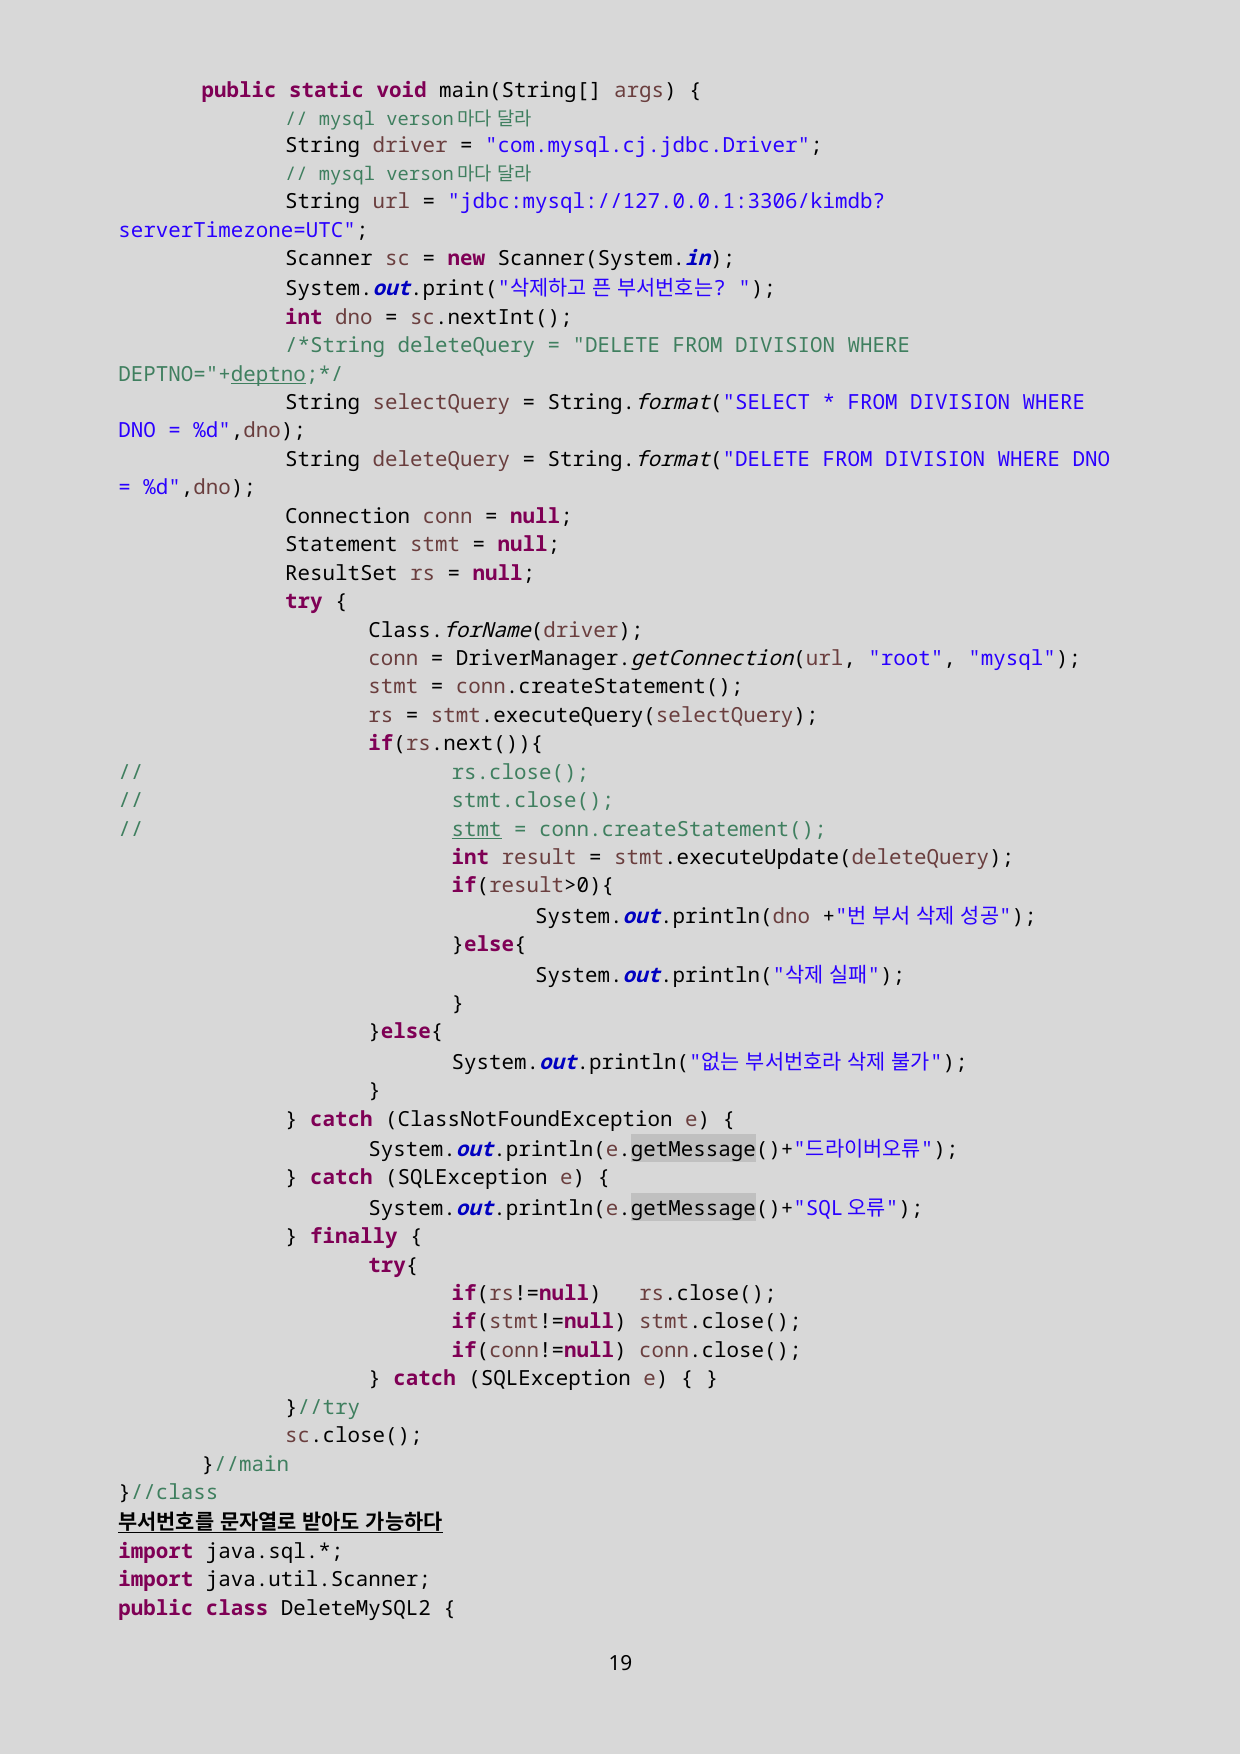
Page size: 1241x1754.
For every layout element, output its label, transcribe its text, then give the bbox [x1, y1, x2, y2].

text if(conn!=null) conn.close(); [118, 1335, 1122, 1363]
text System.out.println(dno +"번 부서 삭제 성공"); [118, 899, 1122, 929]
text // rs.close(); [118, 757, 1122, 785]
text ResultSet rs = null; [118, 558, 1122, 586]
text }//try [118, 1392, 1122, 1420]
text String driver = "com.mysql.cj.jdbc.Driver"; [118, 131, 1122, 159]
text Statement stmt = null; [118, 529, 1122, 558]
text System.out.println("삭제 실패"); [118, 958, 1122, 988]
text Connection conn = null; [118, 501, 1122, 529]
text String selectQuery = String.format("SELECT * FROM DIVISION WHERE DNO = %d",dno); [118, 387, 1122, 444]
text System.out.print("삭제하고 픈 부서번호는? "); [118, 272, 1122, 302]
text String url = "jdbc:mysql://127.0.0.1:3306/kimdb?serverTimezone=UTC"; [118, 186, 1122, 243]
text } catch (SQLException e) { [118, 1162, 1122, 1191]
text try{ [118, 1250, 1122, 1278]
text }//class [118, 1477, 1122, 1506]
text } [118, 1075, 1122, 1104]
text stmt = conn.createStatement(); [118, 672, 1122, 700]
text if(result>0){ [118, 871, 1122, 899]
text if(rs!=null) rs.close(); [118, 1278, 1122, 1307]
text import java.sql.*; [118, 1536, 1122, 1564]
text public static void main(String[] args) { [118, 75, 1122, 103]
text sc.close(); [118, 1420, 1122, 1449]
text rs = stmt.executeQuery(selectQuery); [118, 700, 1122, 728]
text conn = DriverManager.getConnection(url, "root", "mysql"); [118, 643, 1122, 672]
text System.out.println(e.getMessage()+"드라이버오류"); [118, 1132, 1122, 1162]
text } catch (SQLException e) { } [118, 1363, 1122, 1392]
text // mysql verson마다 달라 [118, 159, 1122, 186]
text try { [118, 586, 1122, 615]
text if(stmt!=null) stmt.close(); [118, 1307, 1122, 1335]
text System.out.println("없는 부서번호라 삭제 불가"); [118, 1045, 1122, 1075]
text Class.forName(driver); [118, 615, 1122, 643]
text String deleteQuery = String.format("DELETE FROM DIVISION WHERE DNO = %d",dno); [118, 444, 1122, 501]
text /*String deleteQuery = "DELETE FROM DIVISION WHERE DEPTNO="+deptno;*/ [118, 330, 1122, 387]
text }else{ [118, 1017, 1122, 1045]
text 부서번호를 문자열로 받아도 가능하다 [118, 1506, 1122, 1536]
text }//main [118, 1449, 1122, 1477]
text } [118, 988, 1122, 1017]
text Scanner sc = new Scanner(System.in); [118, 243, 1122, 272]
text int dno = sc.nextInt(); [118, 302, 1122, 330]
text // mysql verson마다 달라 [118, 103, 1122, 131]
text int result = stmt.executeUpdate(deleteQuery); [118, 842, 1122, 871]
text }else{ [118, 929, 1122, 958]
text import java.util.Scanner; [118, 1564, 1122, 1593]
text // stmt = conn.createStatement(); [118, 814, 1122, 842]
text } catch (ClassNotFoundException e) { [118, 1104, 1122, 1132]
text public class DeleteMySQL2 { [118, 1593, 1122, 1621]
text // stmt.close(); [118, 785, 1122, 814]
text } finally { [118, 1221, 1122, 1250]
text if(rs.next()){ [118, 728, 1122, 757]
text System.out.println(e.getMessage()+"SQL오류"); [118, 1191, 1122, 1221]
